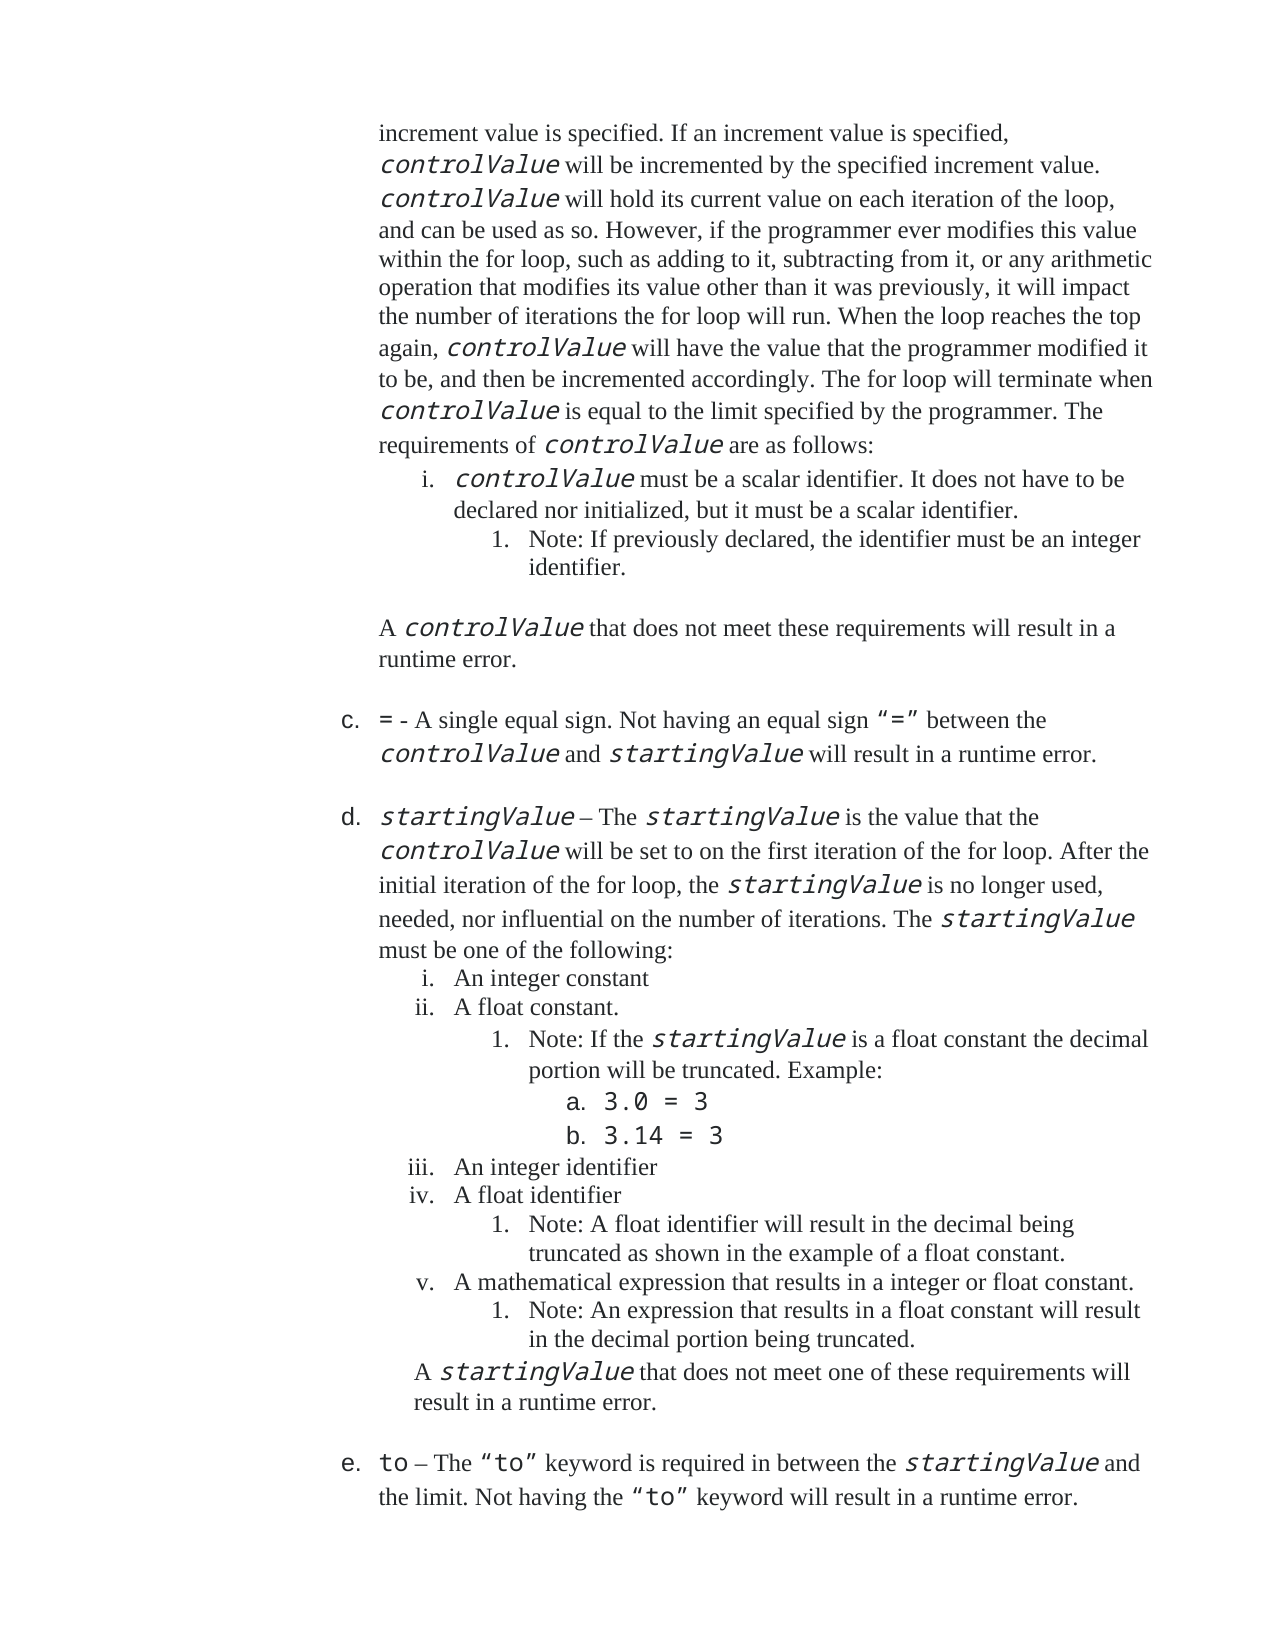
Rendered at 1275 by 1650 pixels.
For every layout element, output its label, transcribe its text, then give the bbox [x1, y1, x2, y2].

list Note: If the startingValue is a float constant the decimal portion will be truncated. Example: [491, 1021, 1157, 1084]
list An integer identifier [434, 1152, 1157, 1181]
list A float constant. [434, 992, 1157, 1021]
list 3.0 = 3 [566, 1084, 1157, 1118]
list 3.14 = 3 [566, 1118, 1157, 1152]
list Note: If previously declared, the identifier must be an integer identifier. [491, 524, 1157, 581]
list A float identifier [434, 1181, 1157, 1209]
text A controlValue that does not meet these requirements will result in a runtime error. [378, 610, 1157, 673]
list controlValue must be a scalar identifier. It does not have to be declared nor initialized, but it must be a scalar identifier. [434, 461, 1157, 524]
list Note: A float identifier will result in the decimal being truncated as shown in the example of a float constant. [491, 1209, 1157, 1267]
list = - A single equal sign. Not having an equal sign “=” between the controlValue and startingValue will result in a runtime error. [341, 702, 1157, 770]
list Note: An expression that results in a float constant will result in the decimal portion being truncated. [491, 1296, 1157, 1353]
list startingValue – The startingValue is the value that the controlValue will be set to on the first iteration of the for loop. After the initial iteration of the for loop, the startingValue is no longer used, needed, nor influential on the number of iterations. The startingValue must be one of the following: [341, 798, 1157, 963]
text A startingValue that does not meet one of these requirements will result in a runtime error. [413, 1353, 1157, 1416]
list A mathematical expression that results in a integer or float constant. [434, 1267, 1157, 1296]
list to – The “to” keyword is required in between the startingValue and the limit. Not having the “to” keyword will result in a runtime error. [341, 1445, 1157, 1513]
list An integer constant [434, 963, 1157, 992]
